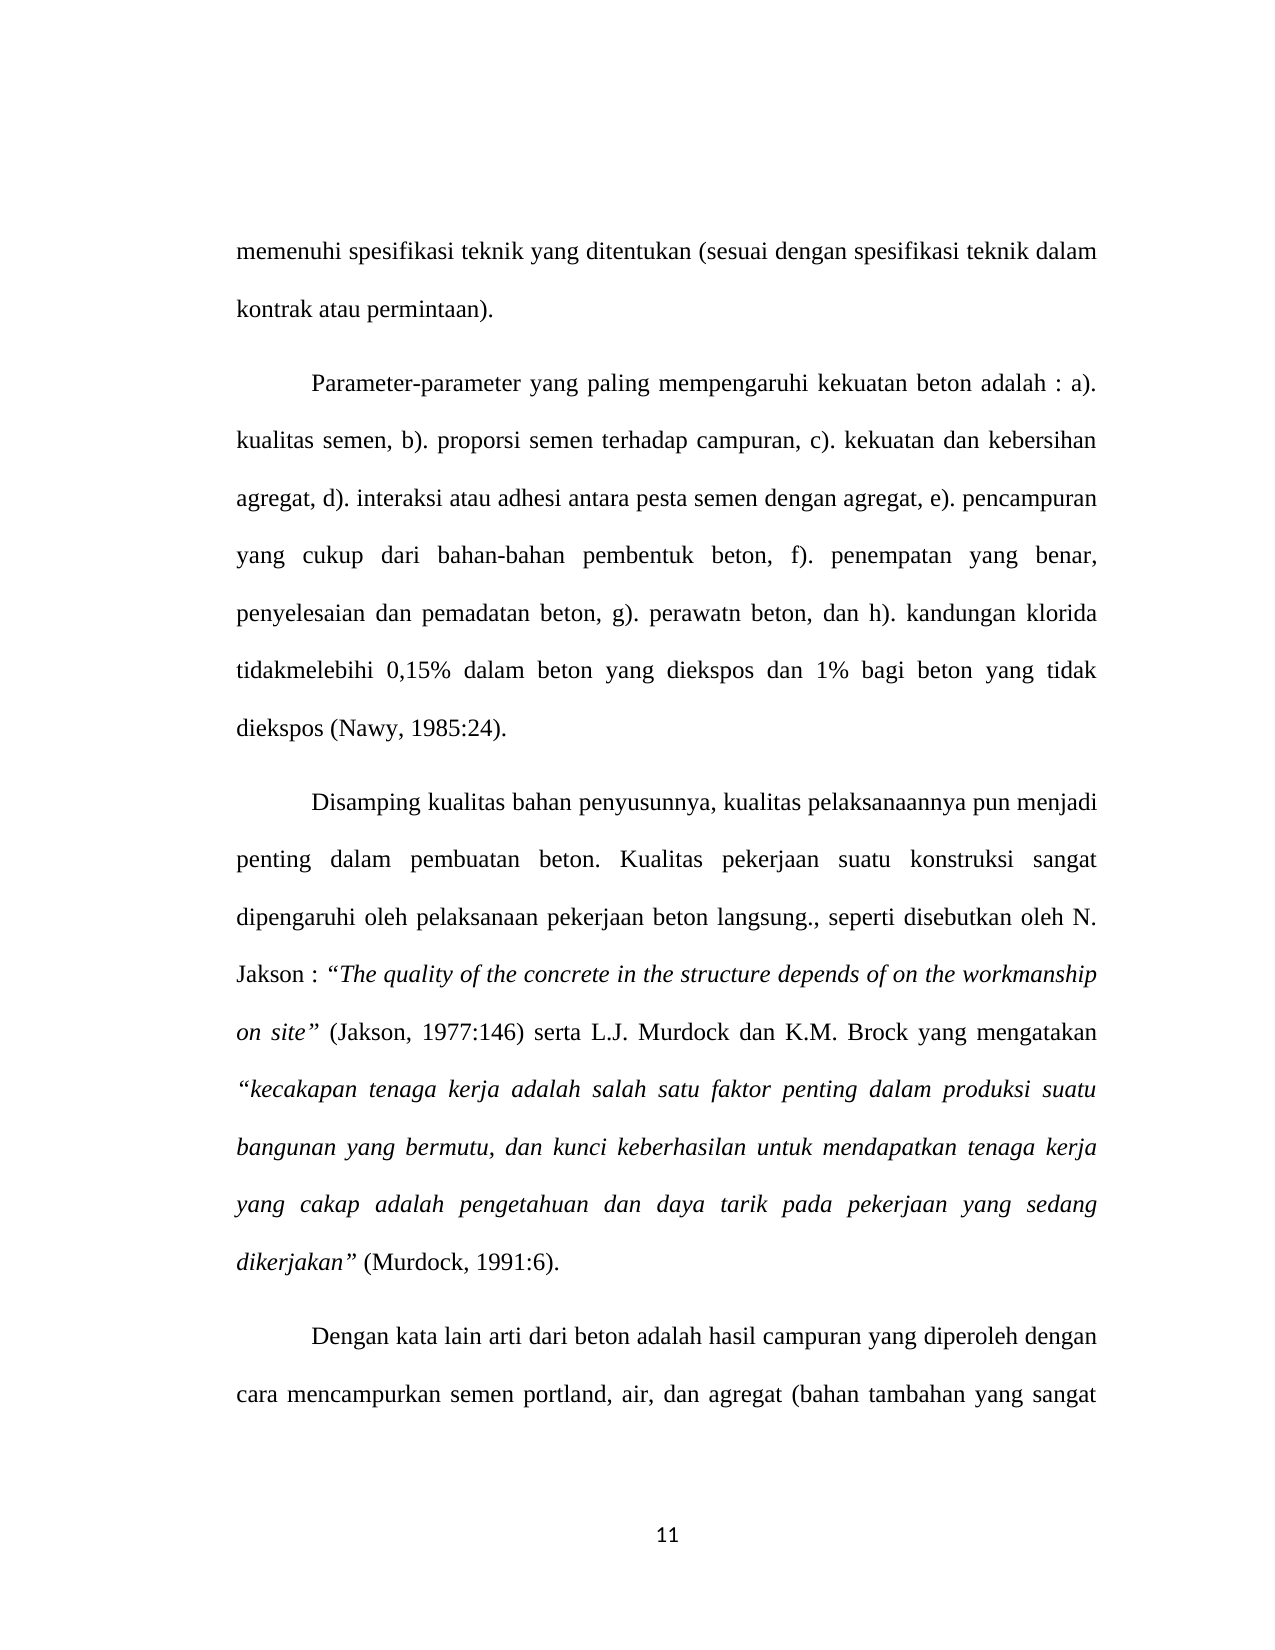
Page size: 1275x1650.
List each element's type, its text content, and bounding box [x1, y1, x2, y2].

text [236, 1321, 1098, 1407]
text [236, 236, 1098, 322]
text Disamping kualitas bahan penyusunnya, kualitas pelaksanaannya pun menjadi penting dalam pembuatan beton. Kualitas pekerjaan suatu konstruksi sangat dipengaruhi oleh pelaksanaan pekerjaan beton langsung., seperti disebutkan oleh N. Jakson : “The quality of the concrete in the structure depends of on the workmanship on site” (Jakson, 1977:146) serta L.J. Murdock dan K.M. Brock yang mengatakan “kecakapan tenaga kerja adalah salah satu faktor penting dalam produksi suatu bangunan yang bermutu, dan kunci keberhasilan untuk mendapatkan tenaga kerja yang cakap adalah pengetahuan dan daya tarik pada pekerjaan yang sedang dikerjakan” (Murdock, 1991:6). [236, 787, 1098, 1276]
text Parameter-parameter yang paling mempengaruhi kekuatan beton adalah : a). kualitas semen, b). proporsi semen terhadap campuran, c). kekuatan dan kebersihan agregat, d). interaksi atau adhesi antara pesta semen dengan agregat, e). pencampuran yang cukup dari bahan-bahan pembentuk beton, f). penempatan yang benar, penyelesaian dan pemadatan beton, g). perawatn beton, dan h). kandungan klorida tidakmelebihi 0,15% dalam beton yang diekspos dan 1% bagi beton yang tidak diekspos (Nawy, 1985:24). [236, 368, 1098, 742]
